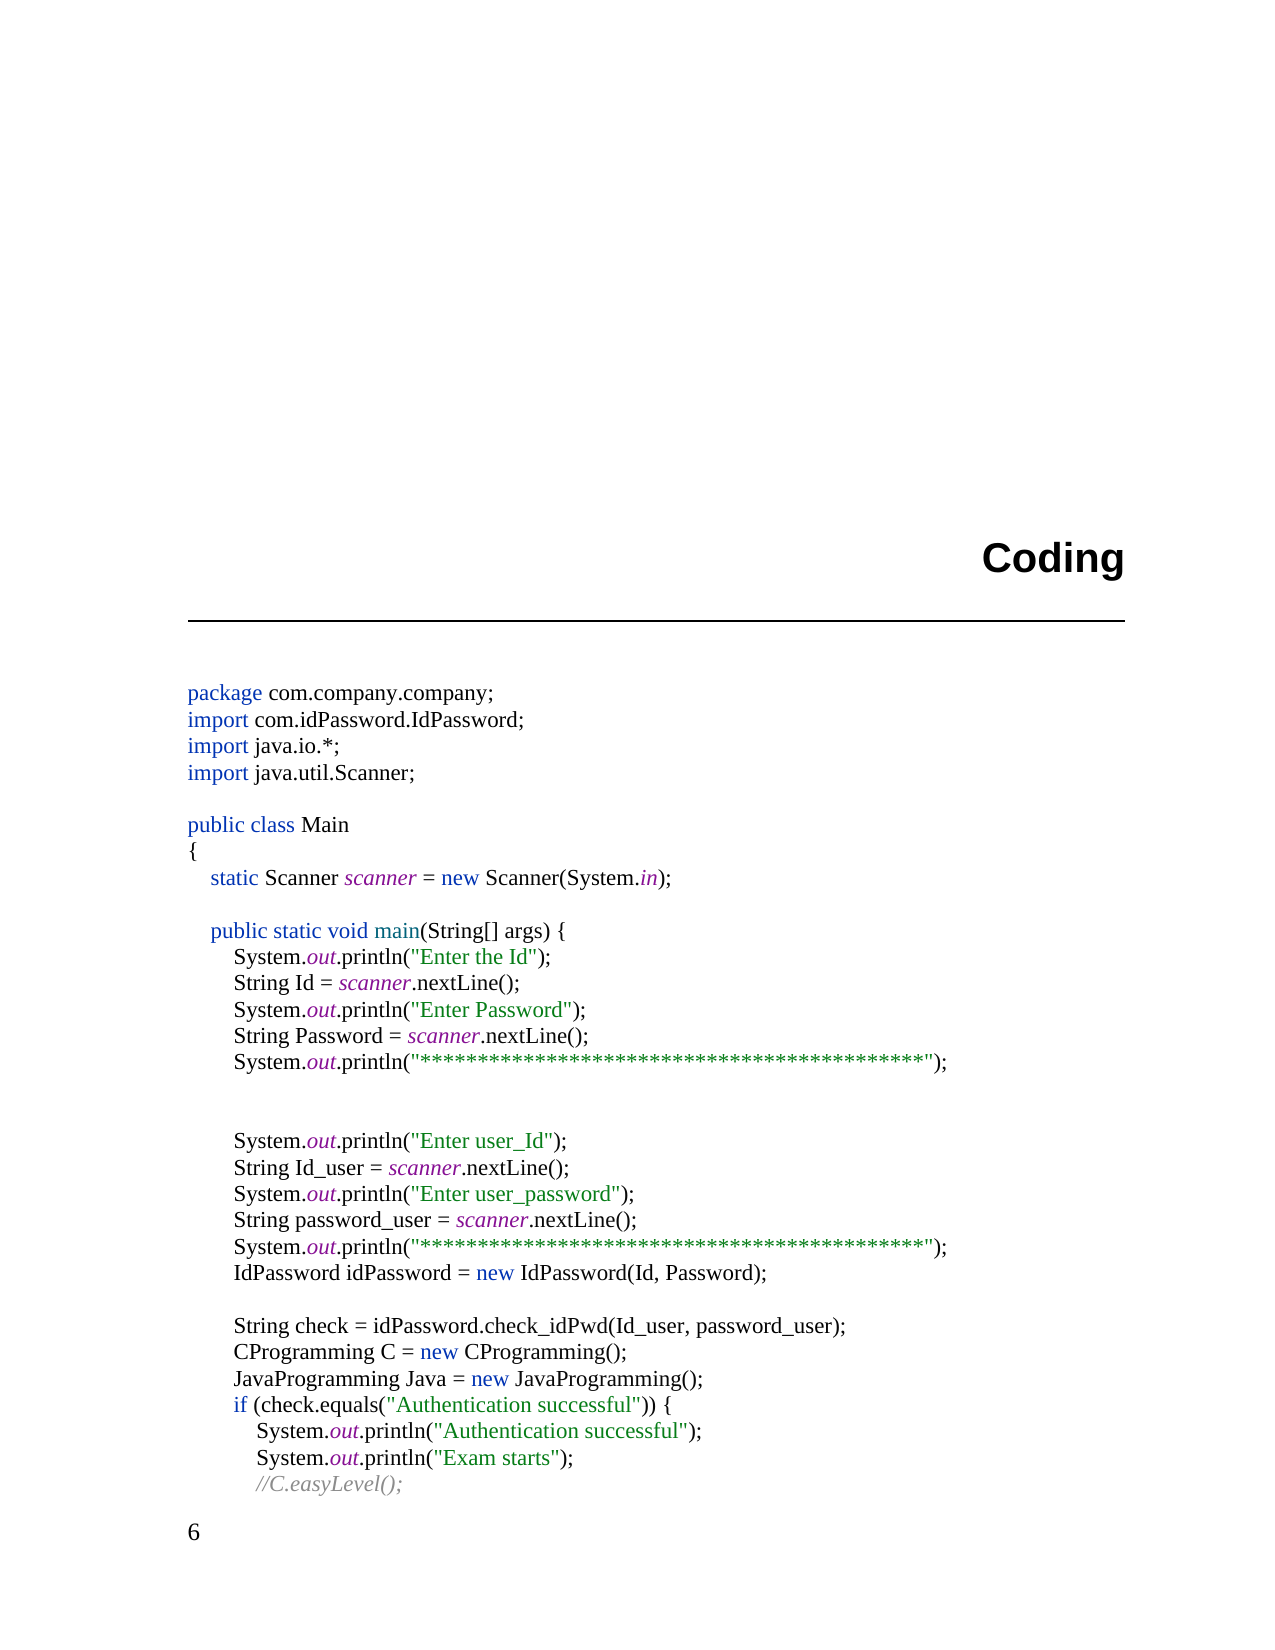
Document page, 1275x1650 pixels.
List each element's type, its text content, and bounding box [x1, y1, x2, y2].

text Coding [187, 533, 1125, 581]
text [187, 679, 1125, 1496]
picture [374, 927, 381, 936]
